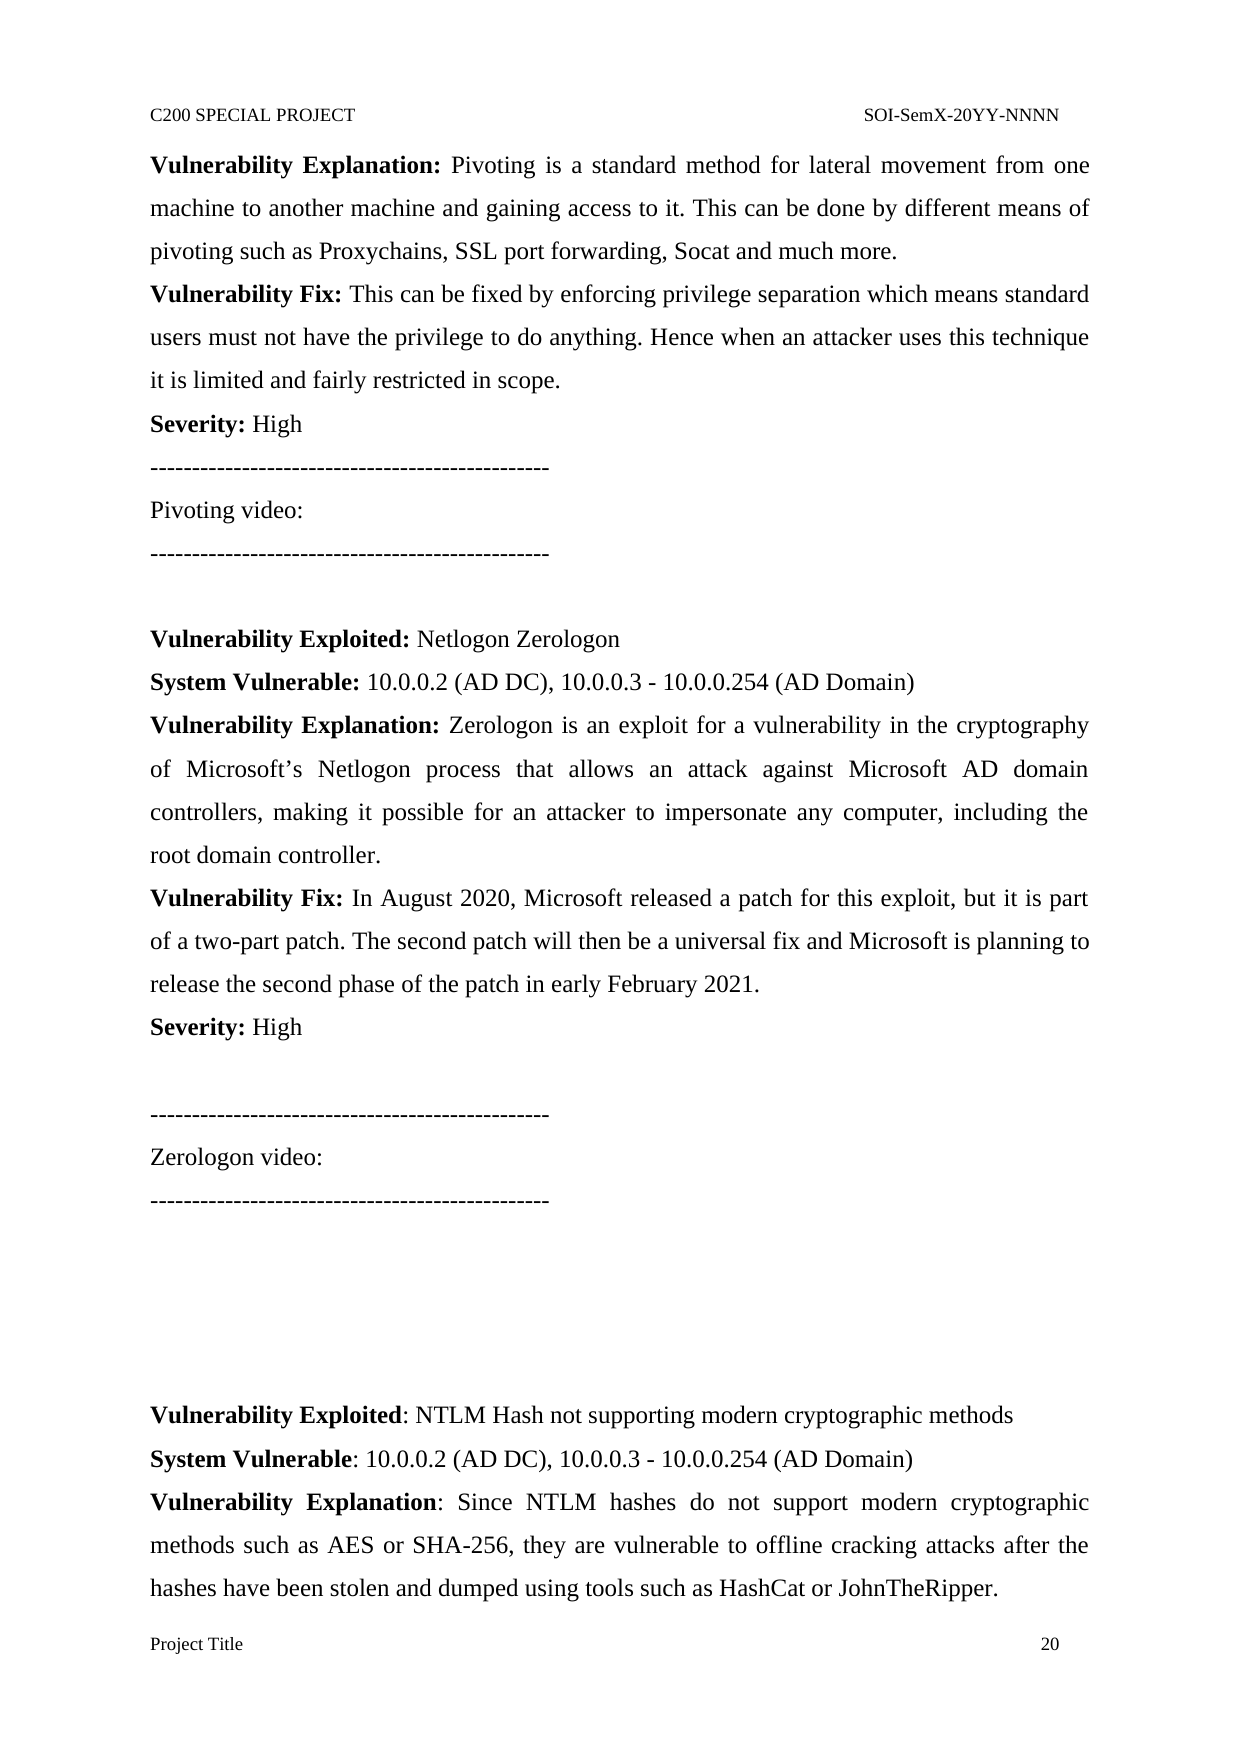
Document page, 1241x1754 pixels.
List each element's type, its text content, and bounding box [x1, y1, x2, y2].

text Zerologon video: [150, 1142, 1090, 1171]
text Vulnerability Explanation: Zerologon is an exploit for a vulnerability in the cryptography of Microsoft’s Netlogon process that allows an attack against Microsoft AD domain controllers, making it possible for an attacker to impersonate any computer, including the root domain controller. [150, 711, 1090, 869]
text ------------------------------------------------ [150, 1185, 1090, 1214]
text Vulnerability Fix: This can be fixed by enforcing privilege separation which means standard users must not have the privilege to do anything. Hence when an attacker uses this technique it is limited and fairly restricted in scope. [150, 279, 1090, 394]
text Vulnerability Explanation: Pivoting is a standard method for lateral movement from one machine to another machine and gaining access to it. This can be done by different means of pivoting such as Proxychains, SSL port forwarding, Socat and much more. [150, 150, 1090, 265]
text ------------------------------------------------ [150, 538, 1090, 567]
text ------------------------------------------------ [150, 452, 1090, 481]
text Severity: High [150, 409, 1090, 437]
text Vulnerability Exploited: Netlogon Zerologon [150, 624, 1090, 653]
text Pivoting video: [150, 495, 1090, 524]
text Vulnerability Exploited: NTLM Hash not supporting modern cryptographic methods [150, 1401, 1090, 1429]
text Severity: High [150, 1012, 1090, 1041]
text Vulnerability Explanation: Since NTLM hashes do not support modern cryptographic methods such as AES or SHA-256, they are vulnerable to offline cracking attacks after the hashes have been stolen and dumped using tools such as HashCat or JohnTheRipper. [150, 1487, 1090, 1602]
text System Vulnerable: 10.0.0.2 (AD DC), 10.0.0.3 - 10.0.0.254 (AD Domain) [150, 667, 1090, 696]
text ------------------------------------------------ [150, 1099, 1090, 1127]
text Vulnerability Fix: In August 2020, Microsoft released a patch for this exploit, but it is part of a two-part patch. The second patch will then be a universal fix and Microsoft is planning to release the second phase of the patch in early February 2021. [150, 883, 1090, 998]
text System Vulnerable: 10.0.0.2 (AD DC), 10.0.0.3 - 10.0.0.254 (AD Domain) [150, 1444, 1090, 1472]
